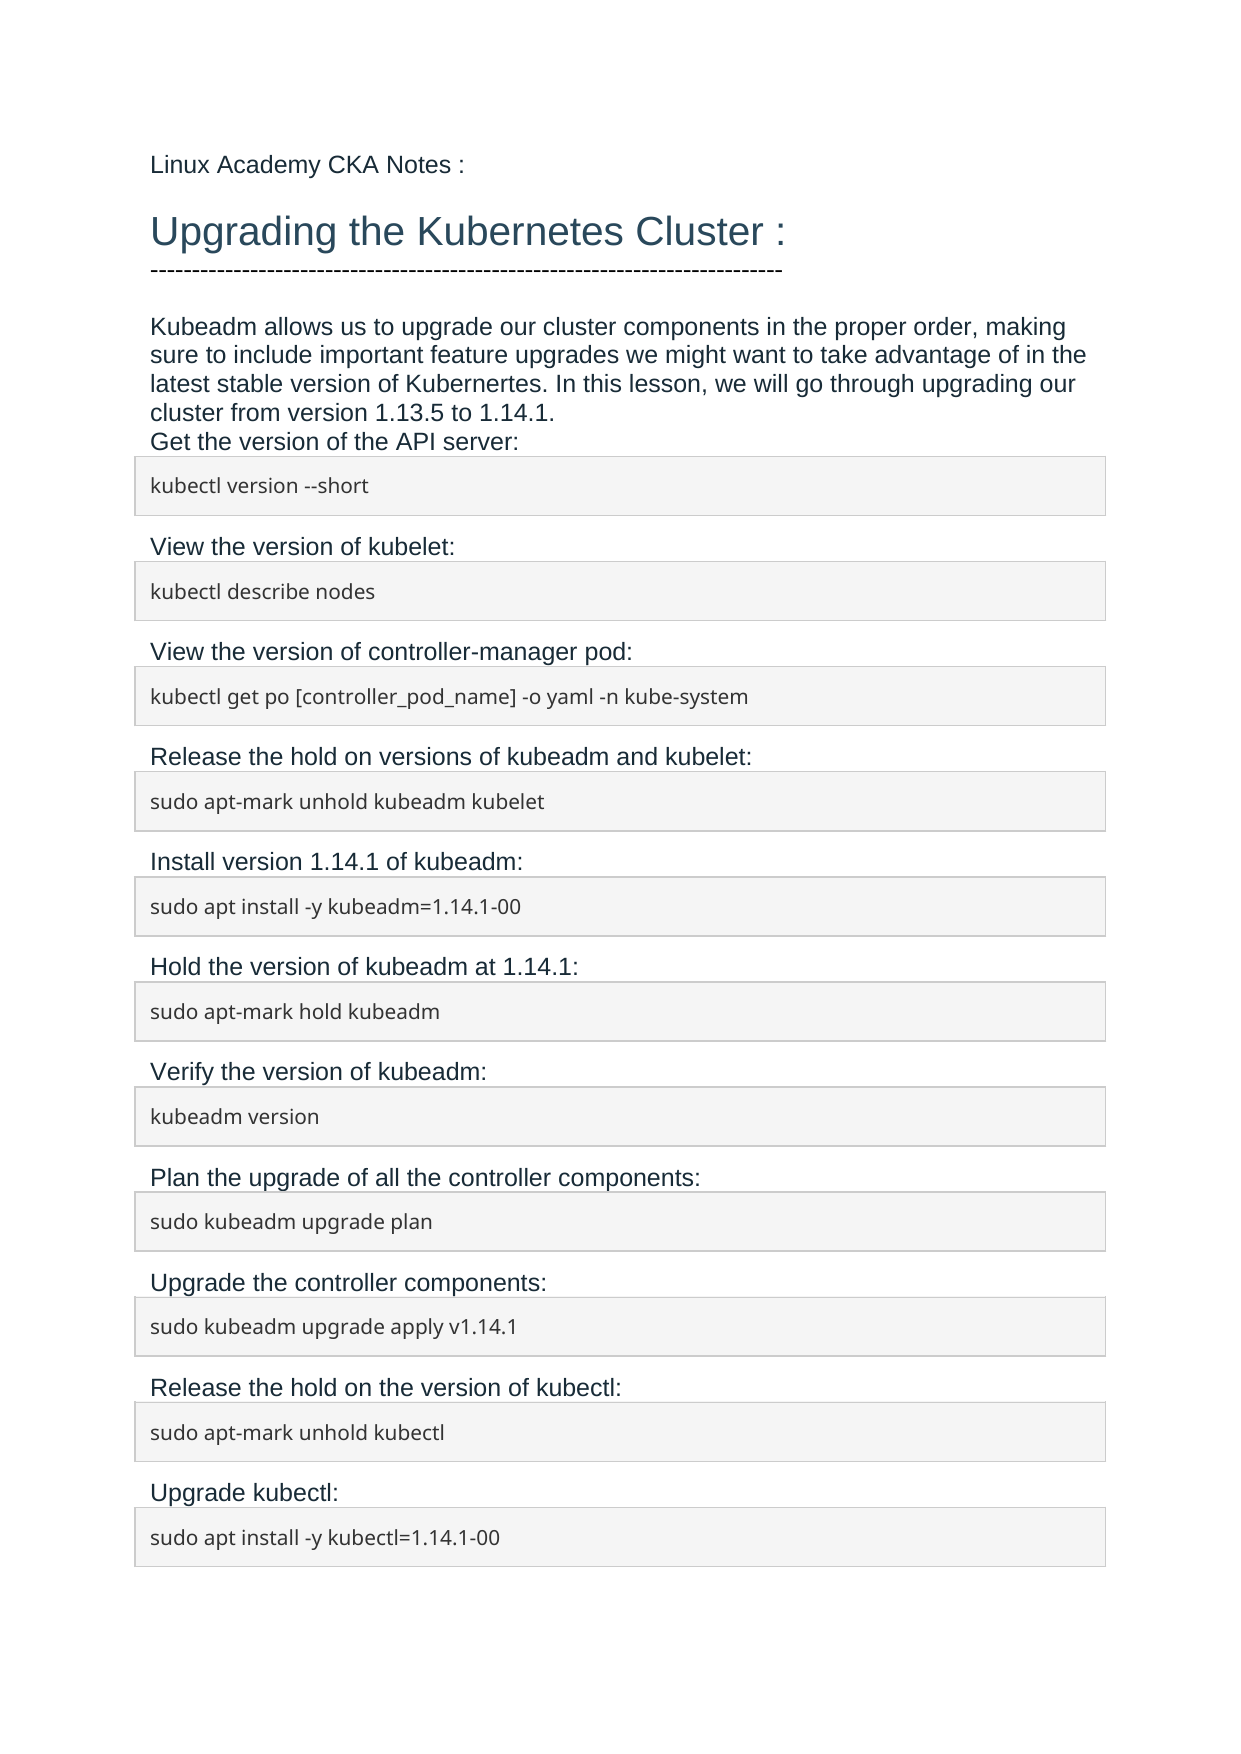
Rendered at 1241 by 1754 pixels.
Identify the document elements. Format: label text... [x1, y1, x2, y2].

text Kubeadm allows us to upgrade our cluster components in the proper order, making sure to include important feature upgrades we might want to take advantage of in the latest stable version of Kubernertes. In this lesson, we will go through upgrading our cluster from version 1.13.5 to 1.14.1. [150, 312, 1090, 427]
text kubectl version --short [136, 457, 1105, 515]
text sudo kubeadm upgrade apply v1.14.1 [136, 1298, 1105, 1355]
text sudo apt-mark unhold kubeadm kubelet [136, 772, 1105, 830]
text Verify the version of kubeadm: [150, 1057, 1090, 1086]
text sudo apt-mark unhold kubectl [136, 1403, 1105, 1461]
text Upgrade the controller components: [150, 1268, 1090, 1296]
text Release the hold on versions of kubeadm and kubelet: [150, 742, 1090, 771]
subtitle Upgrading the Kubernetes Cluster : [150, 207, 1090, 254]
text Hold the version of kubeadm at 1.14.1: [150, 952, 1090, 981]
text Install version 1.14.1 of kubeadm: [150, 847, 1090, 876]
text Release the hold on the version of kubectl: [150, 1373, 1090, 1401]
text sudo apt install -y kubectl=1.14.1-00 [136, 1508, 1105, 1566]
text Plan the upgrade of all the controller components: [150, 1162, 1090, 1191]
text kubectl describe nodes [136, 562, 1105, 620]
text kubectl get po [controller_pod_name] -o yaml -n kube-system [136, 667, 1105, 725]
text sudo kubeadm upgrade plan [136, 1193, 1105, 1250]
text View the version of kubelet: [150, 532, 1090, 561]
text View the version of controller-manager pod: [150, 637, 1090, 666]
text sudo apt-mark hold kubeadm [136, 983, 1105, 1040]
text Get the version of the API server: [150, 427, 1090, 456]
text Linux Academy CKA Notes : [150, 150, 1090, 179]
text kubeadm version [136, 1088, 1105, 1145]
text ---------------------------------------------------------------------------- [150, 254, 1090, 283]
text sudo apt install -y kubeadm=1.14.1-00 [136, 878, 1105, 935]
text Upgrade kubectl: [150, 1478, 1090, 1507]
